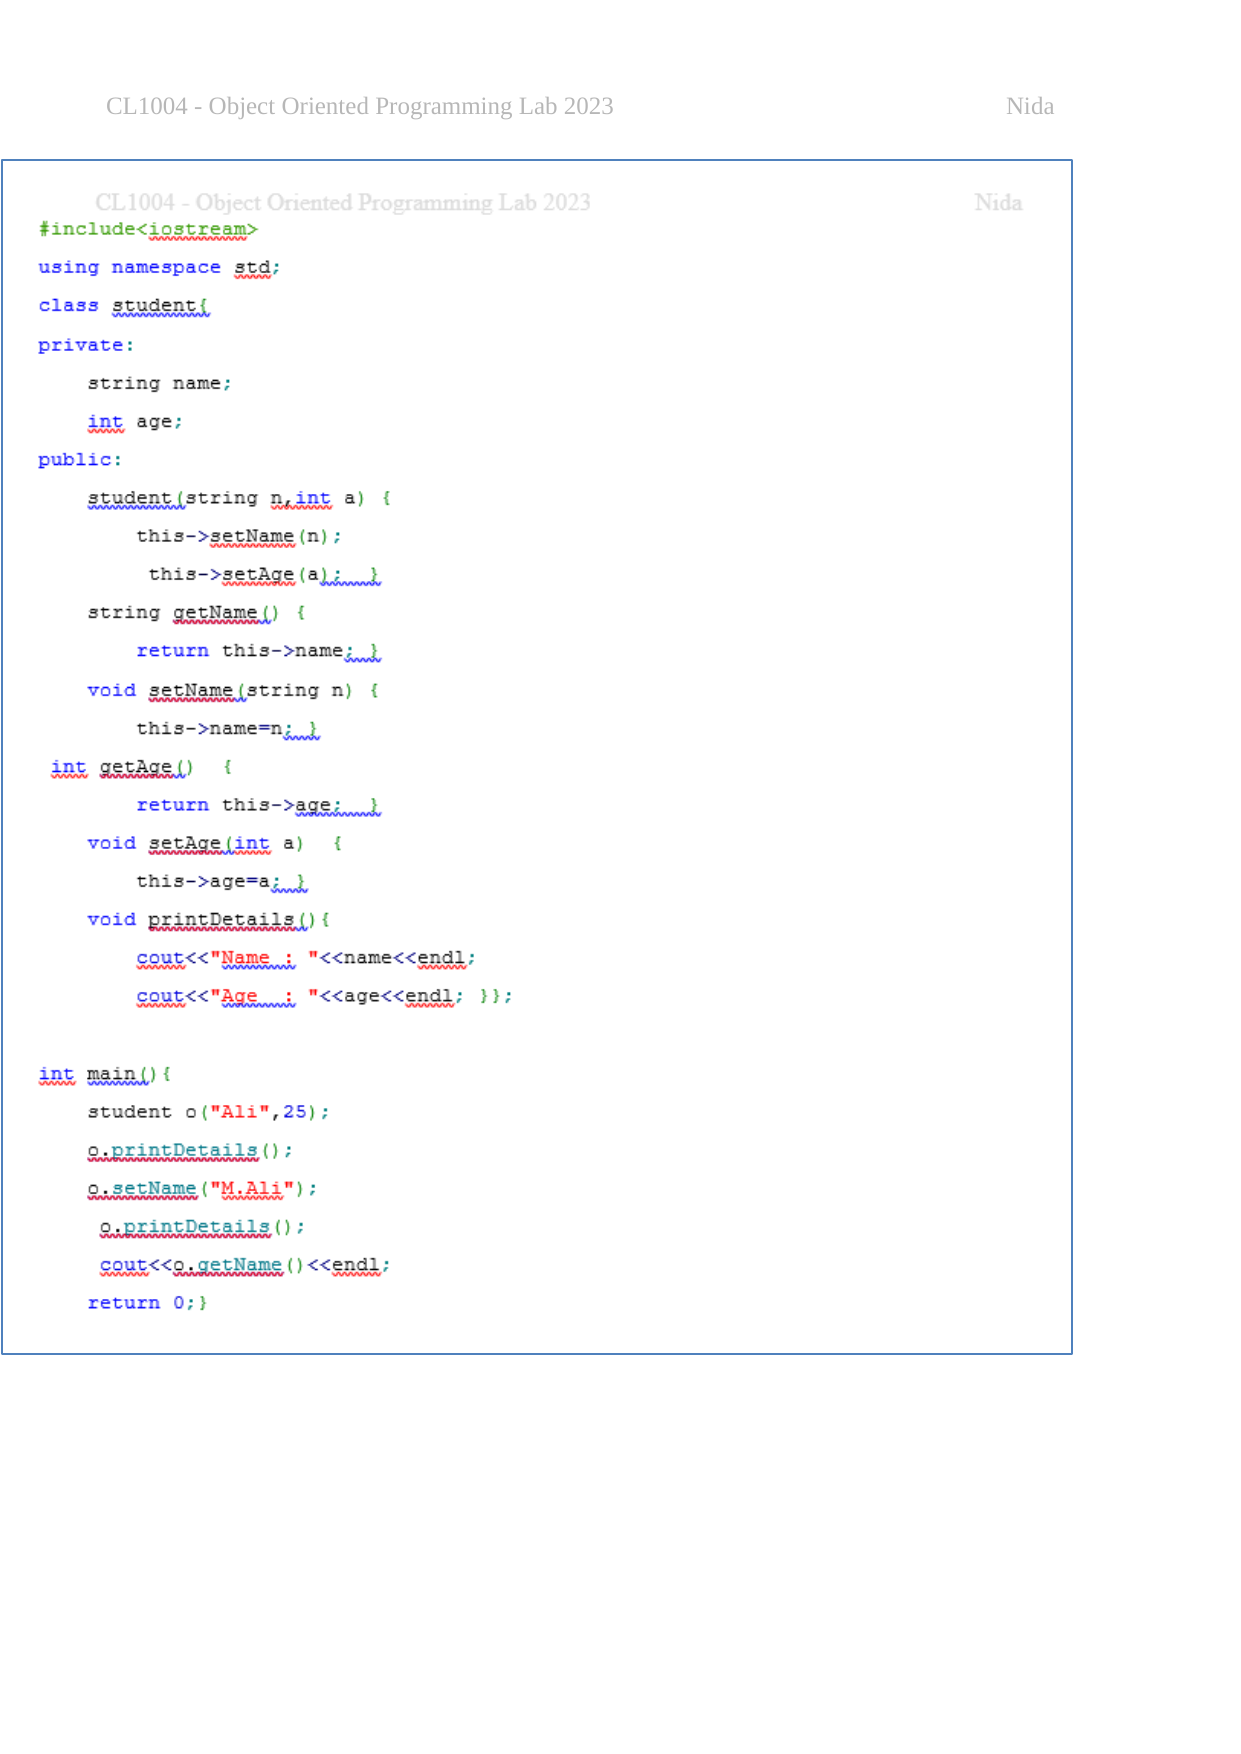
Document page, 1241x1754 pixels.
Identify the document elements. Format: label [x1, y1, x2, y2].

picture [3, 161, 1071, 1353]
